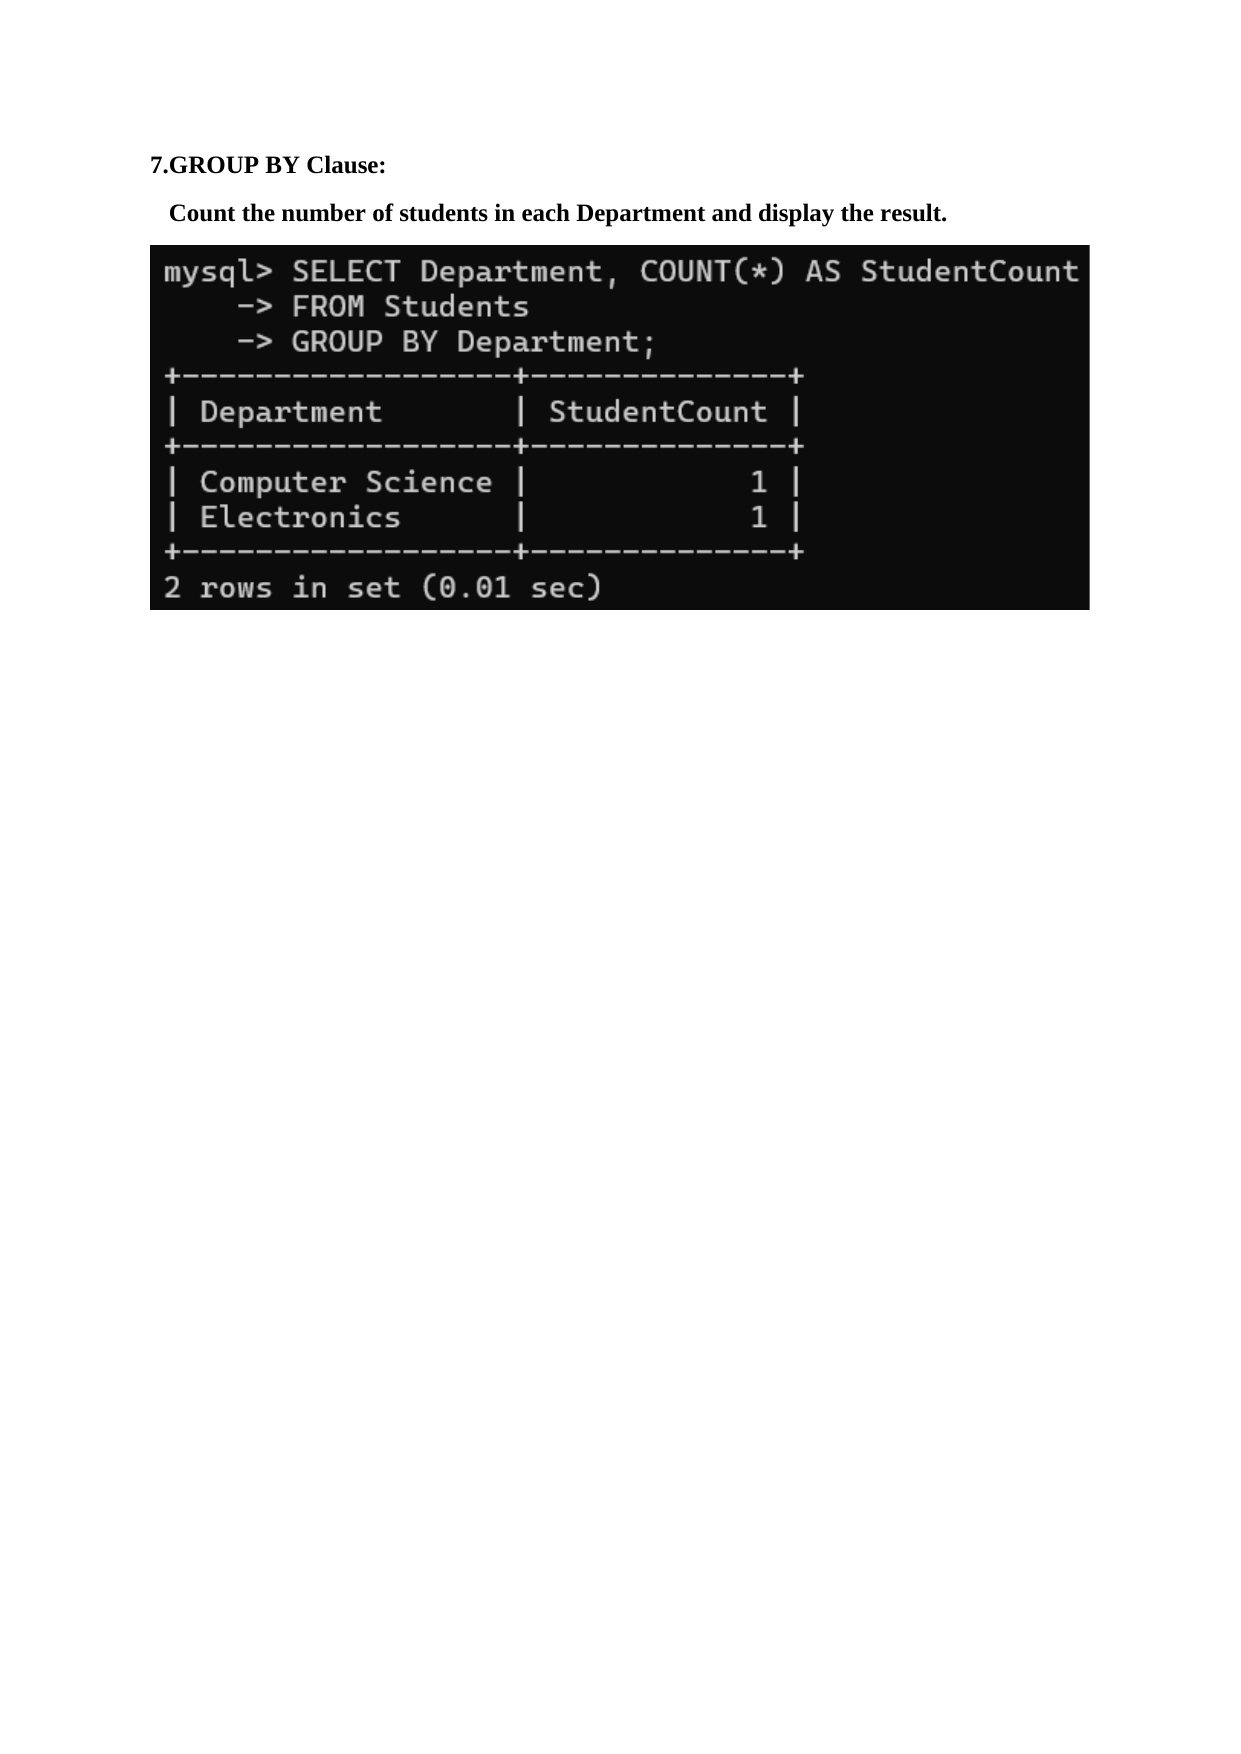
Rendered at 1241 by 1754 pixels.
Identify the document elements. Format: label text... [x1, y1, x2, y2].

text 7.GROUP BY Clause: [150, 150, 1090, 179]
picture [150, 245, 1090, 610]
text Count the number of students in each Department and display the result. [150, 198, 1090, 226]
